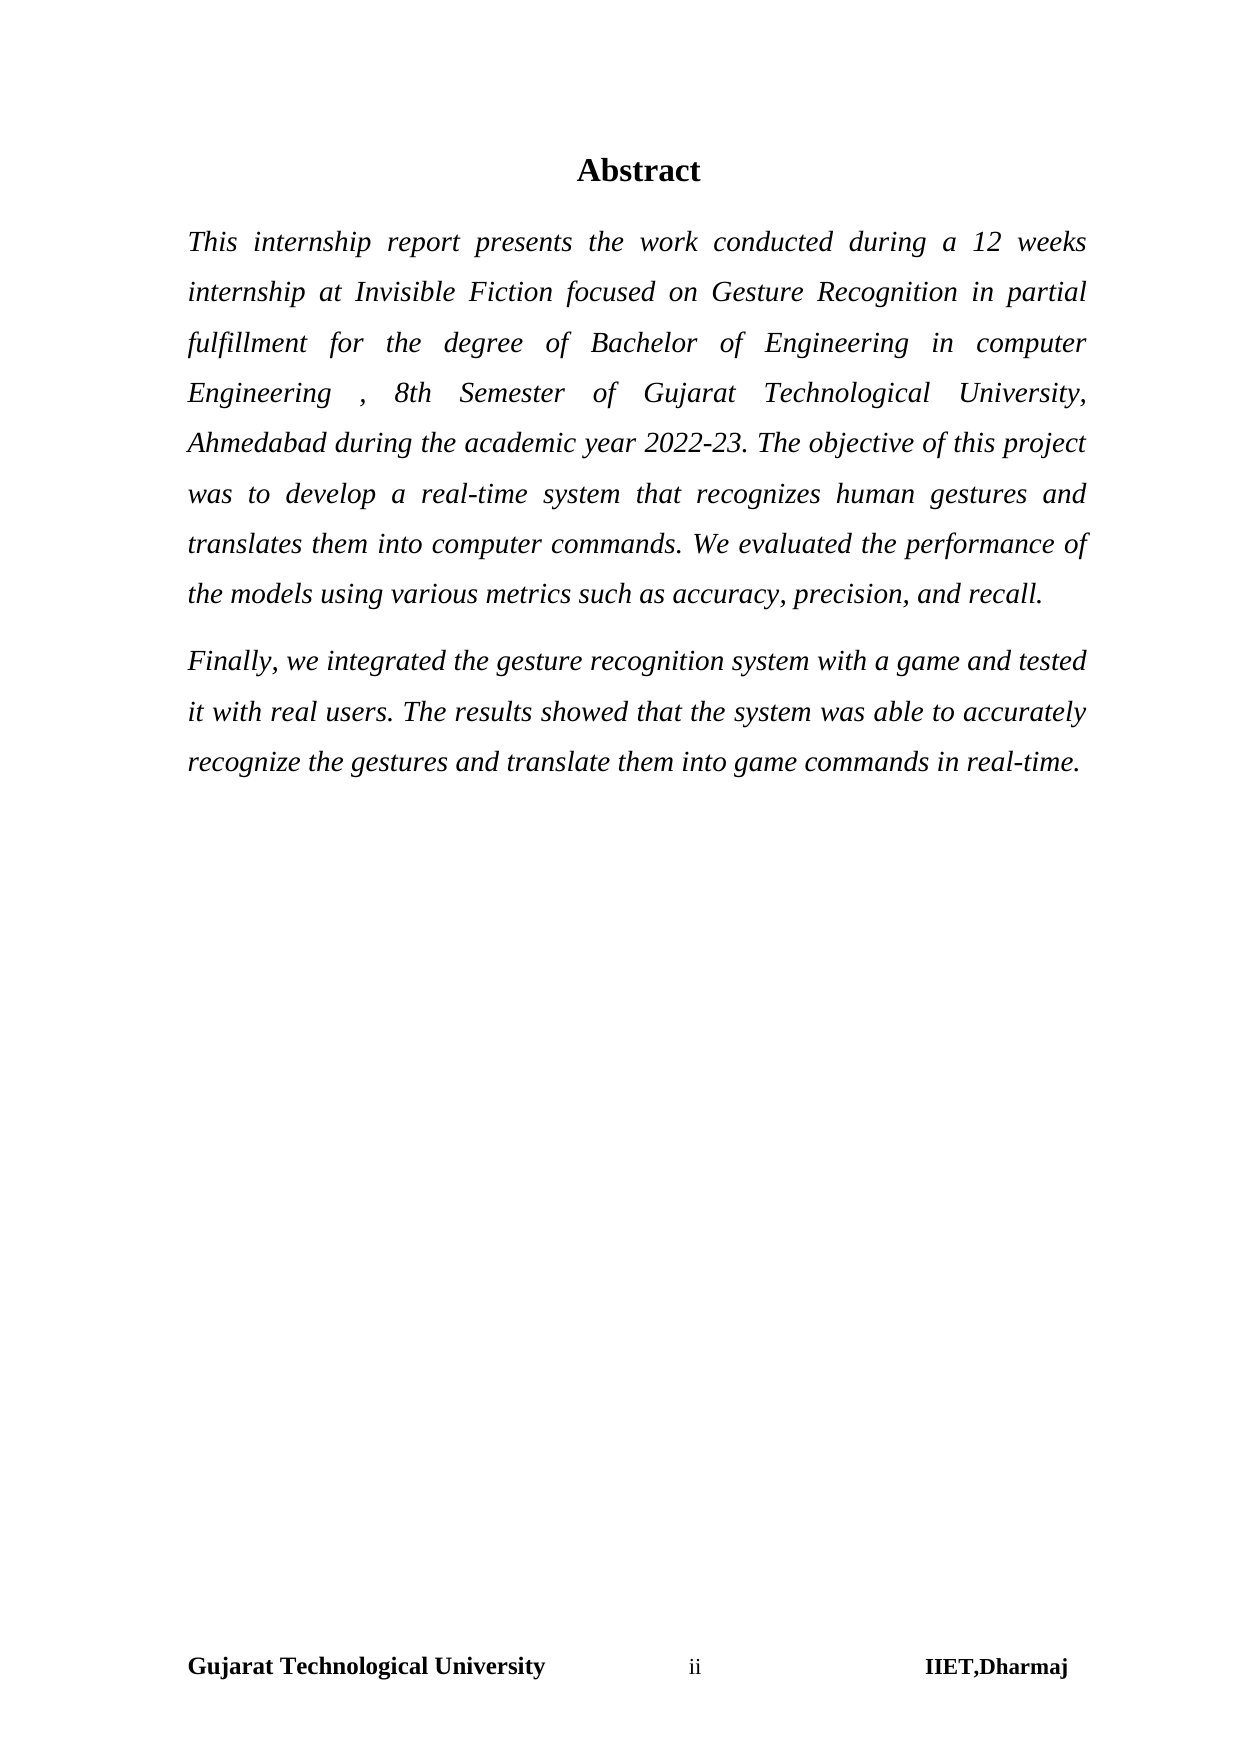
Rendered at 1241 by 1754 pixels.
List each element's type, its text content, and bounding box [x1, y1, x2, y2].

text Finally, we integrated the gesture recognition system with a game and tested it with real users. The results showed that the system was able to accurately recognize the gestures and translate them into game commands in real-time. [187, 643, 1090, 777]
text This internship report presents the work conducted during a 12 weeks internship at Invisible Fiction focused on Gesture Recognition in partial fulfillment for the degree of Bachelor of Engineering in computer Engineering , 8th Semester of Gujarat Technological University, Ahmedabad during the academic year 2022-23. The objective of this project was to develop a real-time system that recognizes human gestures and translates them into computer commands. We evaluated the performance of the models using various metrics such as accuracy, precision, and recall. [187, 224, 1090, 610]
text Abstract [187, 150, 1090, 188]
